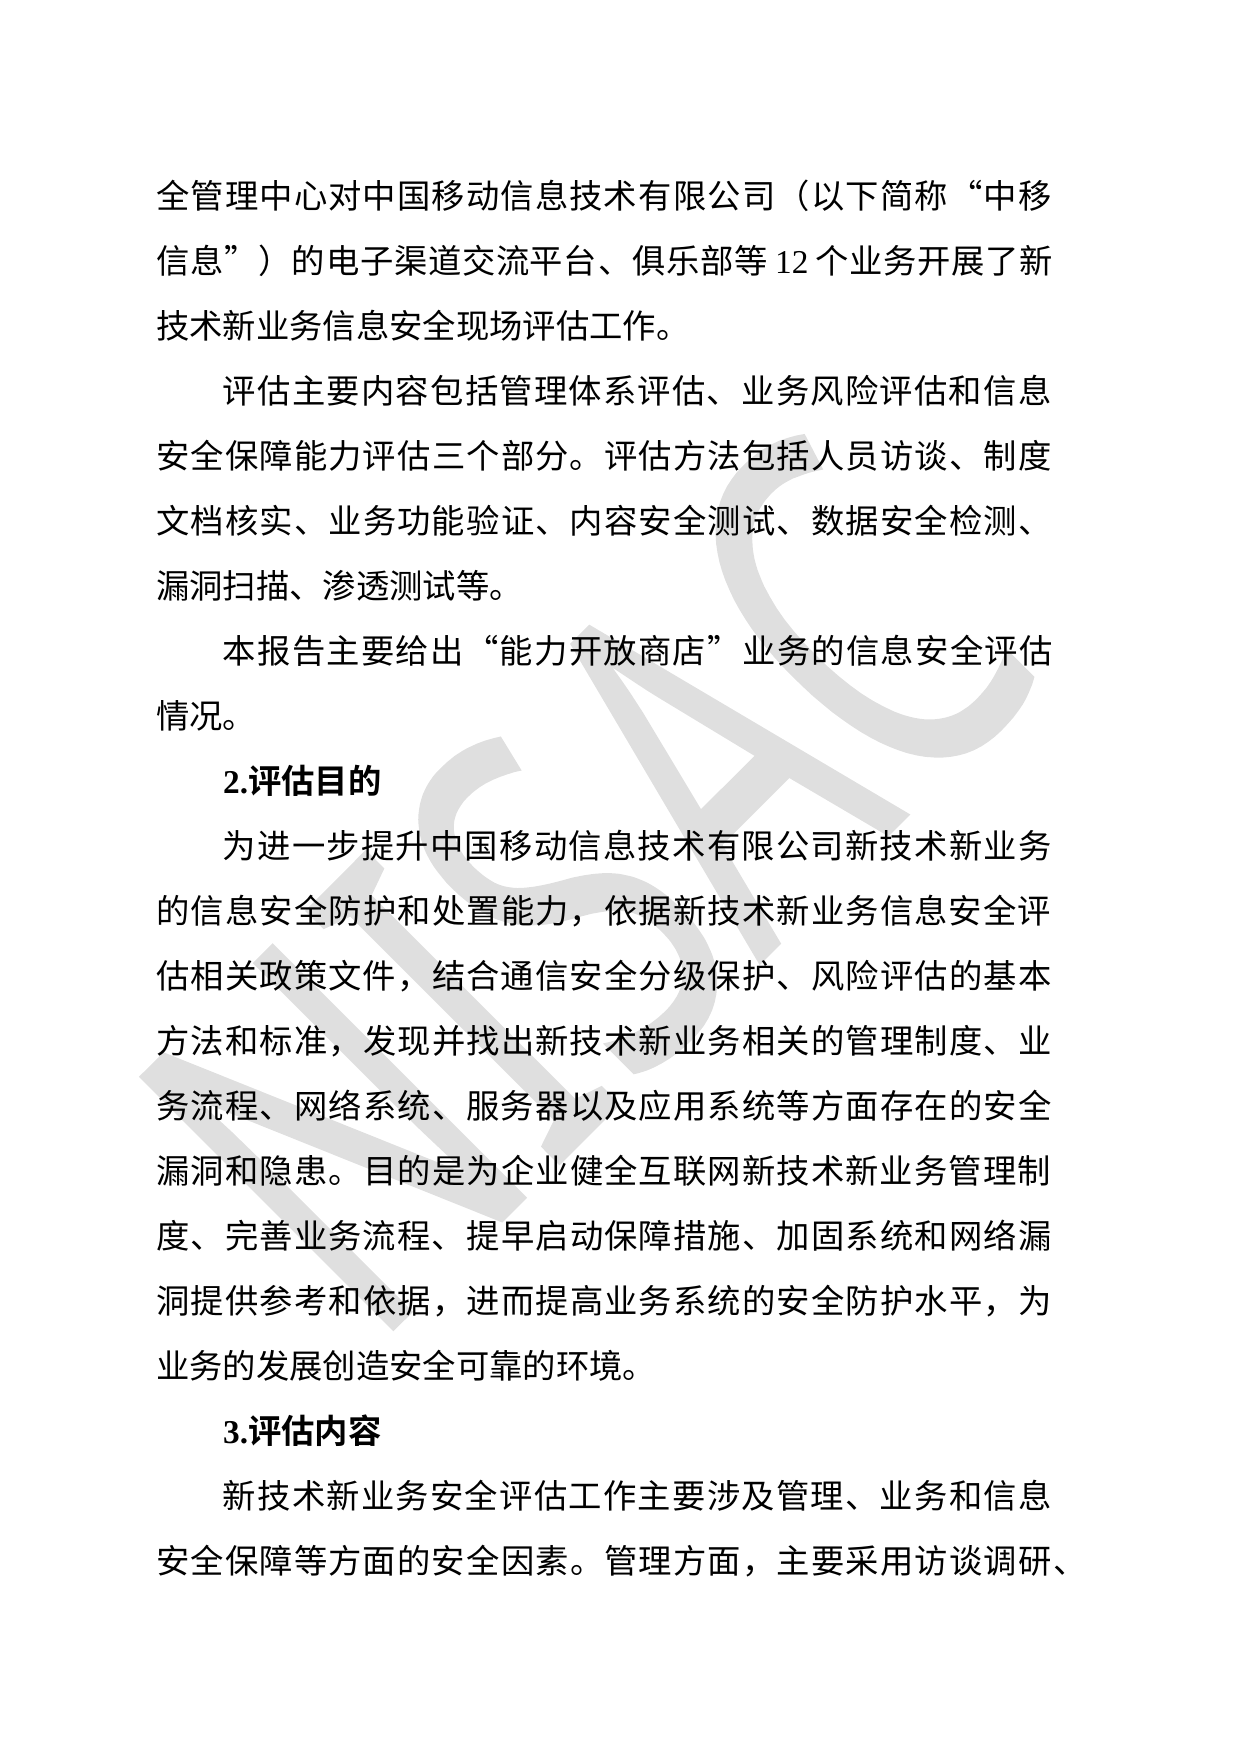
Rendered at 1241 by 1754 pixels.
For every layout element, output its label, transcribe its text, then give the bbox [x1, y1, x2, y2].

text 2.评估目的 [156, 747, 1053, 812]
text 3.评估内容 [156, 1397, 1053, 1462]
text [156, 1462, 1053, 1592]
text 为进一步提升中国移动信息技术有限公司新技术新业务的信息安全防护和处置能力，依据新技术新业务信息安全评估相关政策文件，结合通信安全分级保护、风险评估的基本方法和标准，发现并找出新技术新业务相关的管理制度、业务流程、网络系统、服务器以及应用系统等方面存在的安全漏洞和隐患。目的是为企业健全互联网新技术新业务管理制度、完善业务流程、提早启动保障措施、加固系统和网络漏洞提供参考和依据，进而提高业务系统的安全防护水平，为业务的发展创造安全可靠的环境。 [156, 812, 1053, 1397]
text 本报告主要给出“能力开放商店”业务的信息安全评估情况。 [156, 617, 1053, 747]
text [156, 162, 1053, 357]
text 评估主要内容包括管理体系评估、业务风险评估和信息安全保障能力评估三个部分。评估方法包括人员访谈、制度文档核实、业务功能验证、内容安全测试、数据安全检测、漏洞扫描、渗透测试等。 [156, 357, 1053, 617]
